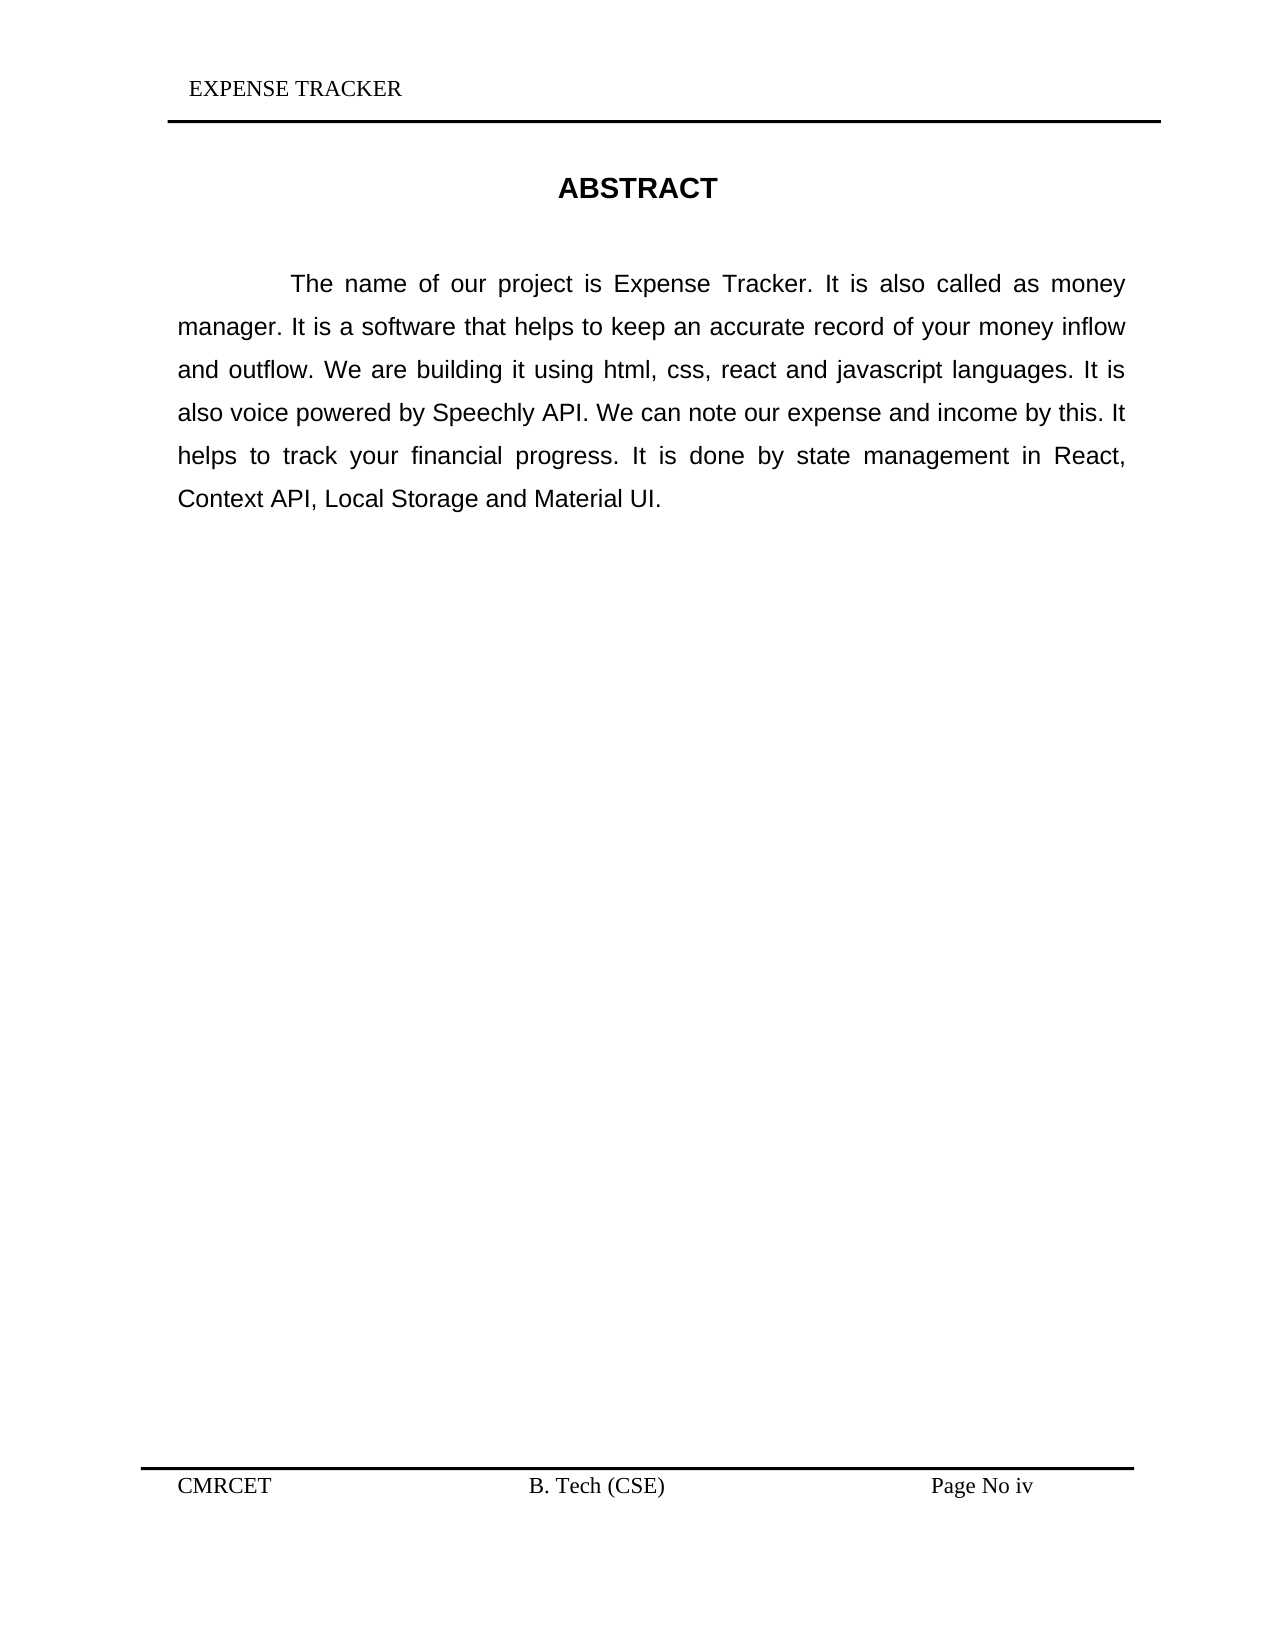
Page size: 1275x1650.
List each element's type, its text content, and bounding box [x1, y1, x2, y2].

text CMRCET B. Tech (CSE) Page No iv [177, 1472, 1127, 1498]
text The name of our project is Expense Tracker. It is also called as money manager. It is a software that helps to keep an accurate record of your money inflow and outflow. We are building it using html, css, react and javascript languages. It is also voice powered by Speechly API. We can note our expense and income by this. It helps to track your financial progress. It is done by state management in React, Context API, Local Storage and Material UI. [177, 269, 1127, 513]
text ABSTRACT [177, 171, 1127, 204]
